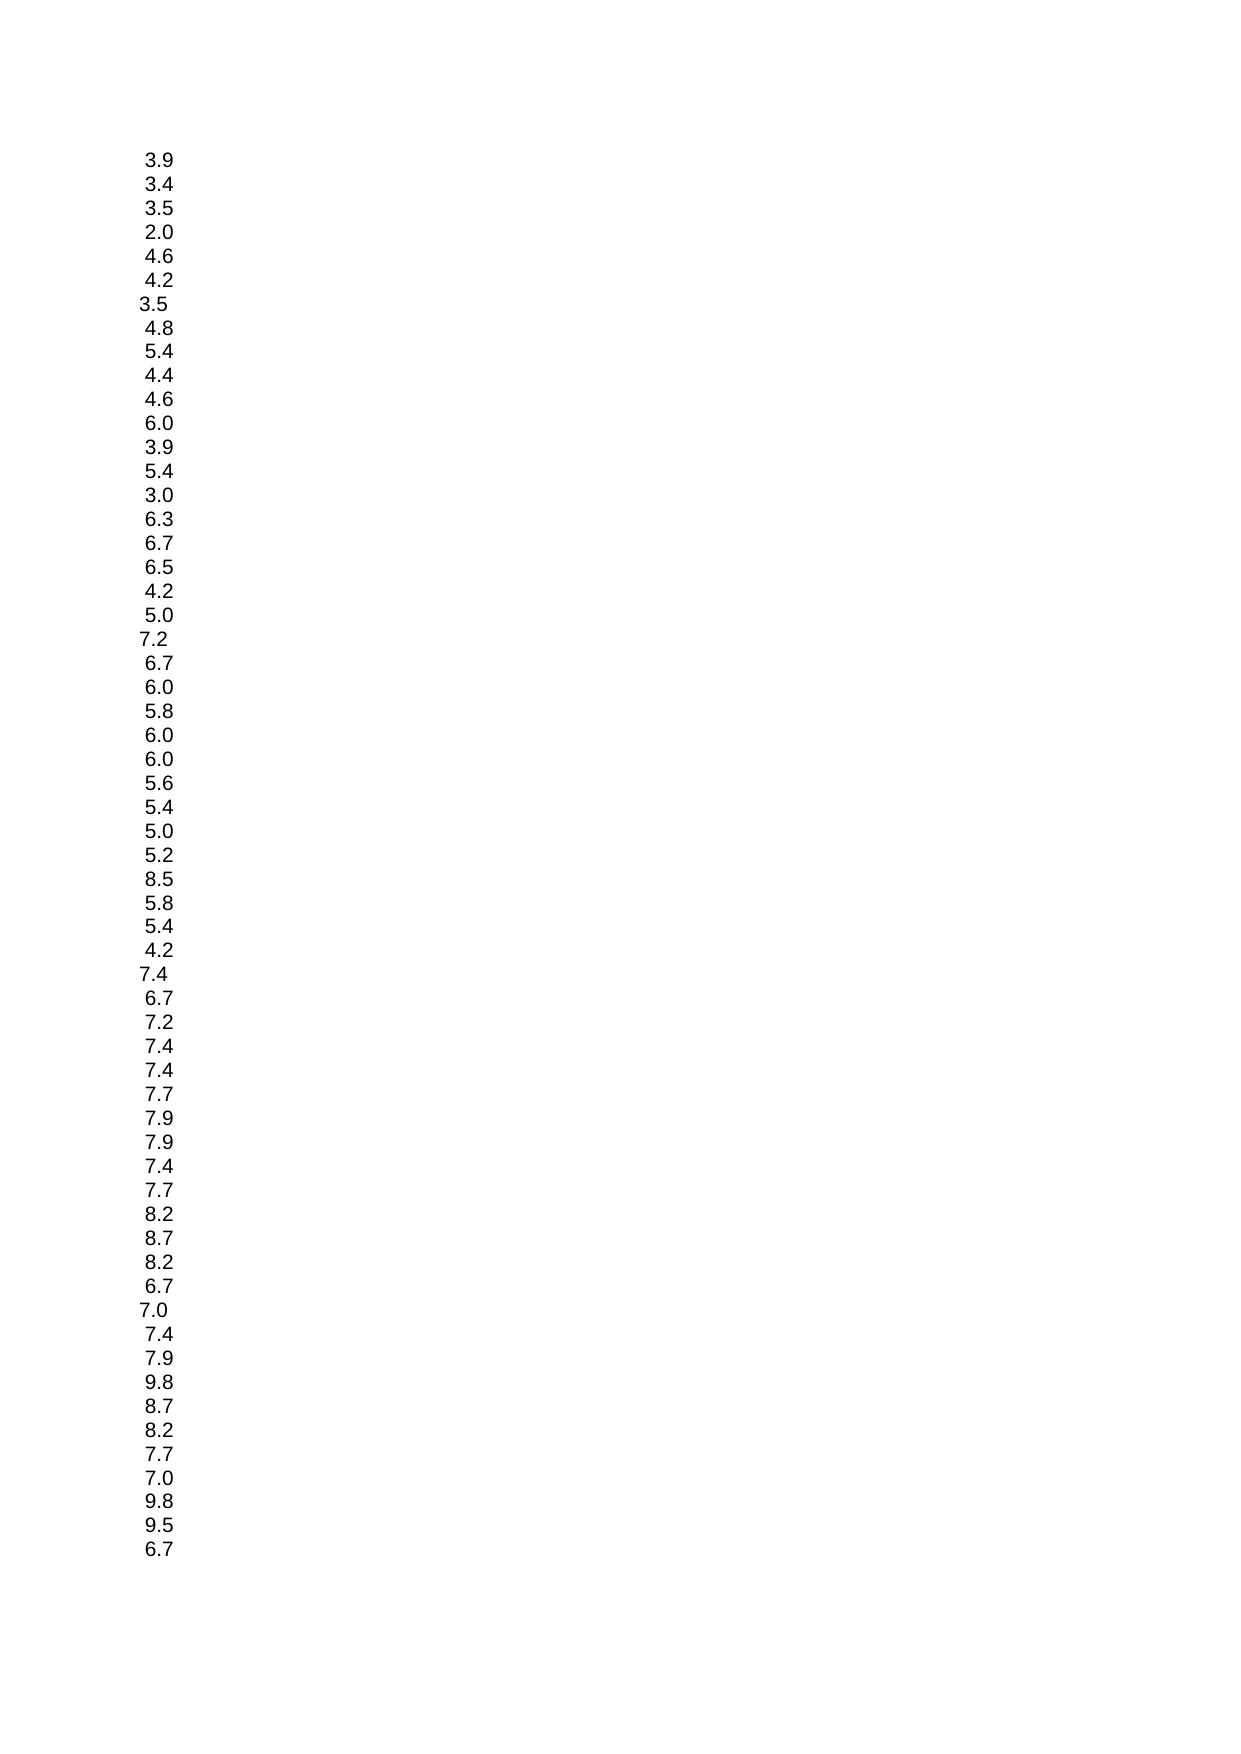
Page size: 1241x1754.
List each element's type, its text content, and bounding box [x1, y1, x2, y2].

text 7.4 6.7 7.2 7.4 7.4 7.7 7.9 7.9 7.4 7.7 8.2 8.7 8.2 6.7 [139, 962, 1101, 1298]
text 7.2 6.7 6.0 5.8 6.0 6.0 5.6 5.4 5.0 5.2 8.5 5.8 5.4 4.2 [139, 627, 1101, 962]
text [139, 1298, 1101, 1561]
text 3.5 4.8 5.4 4.4 4.6 6.0 3.9 5.4 3.0 6.3 6.7 6.5 4.2 5.0 [139, 291, 1101, 627]
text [139, 148, 1101, 291]
